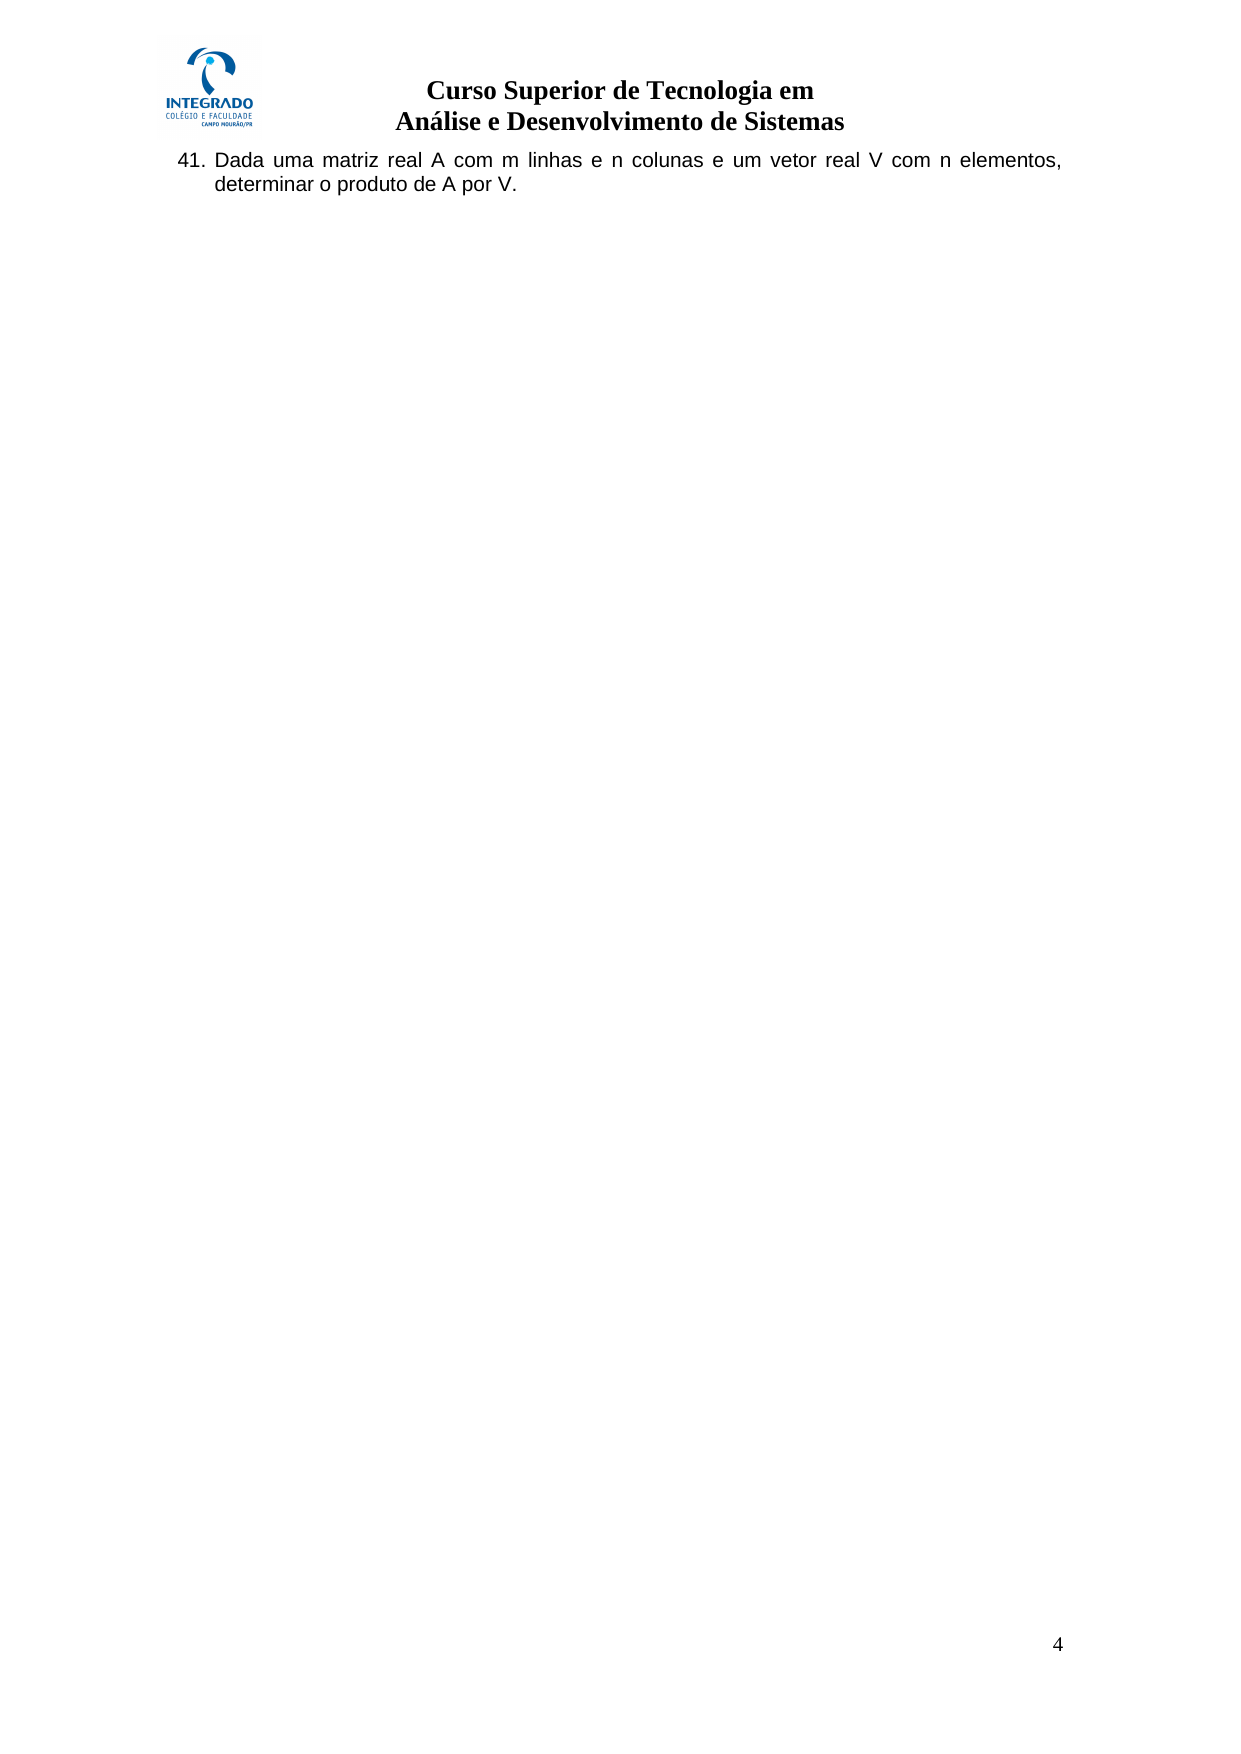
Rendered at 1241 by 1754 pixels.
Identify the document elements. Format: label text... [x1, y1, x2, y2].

picture [156, 35, 263, 140]
list Dada uma matriz real A com m linhas e n colunas e um vetor real V com n elementos, determinar o produto de A por V. [177, 148, 1063, 196]
